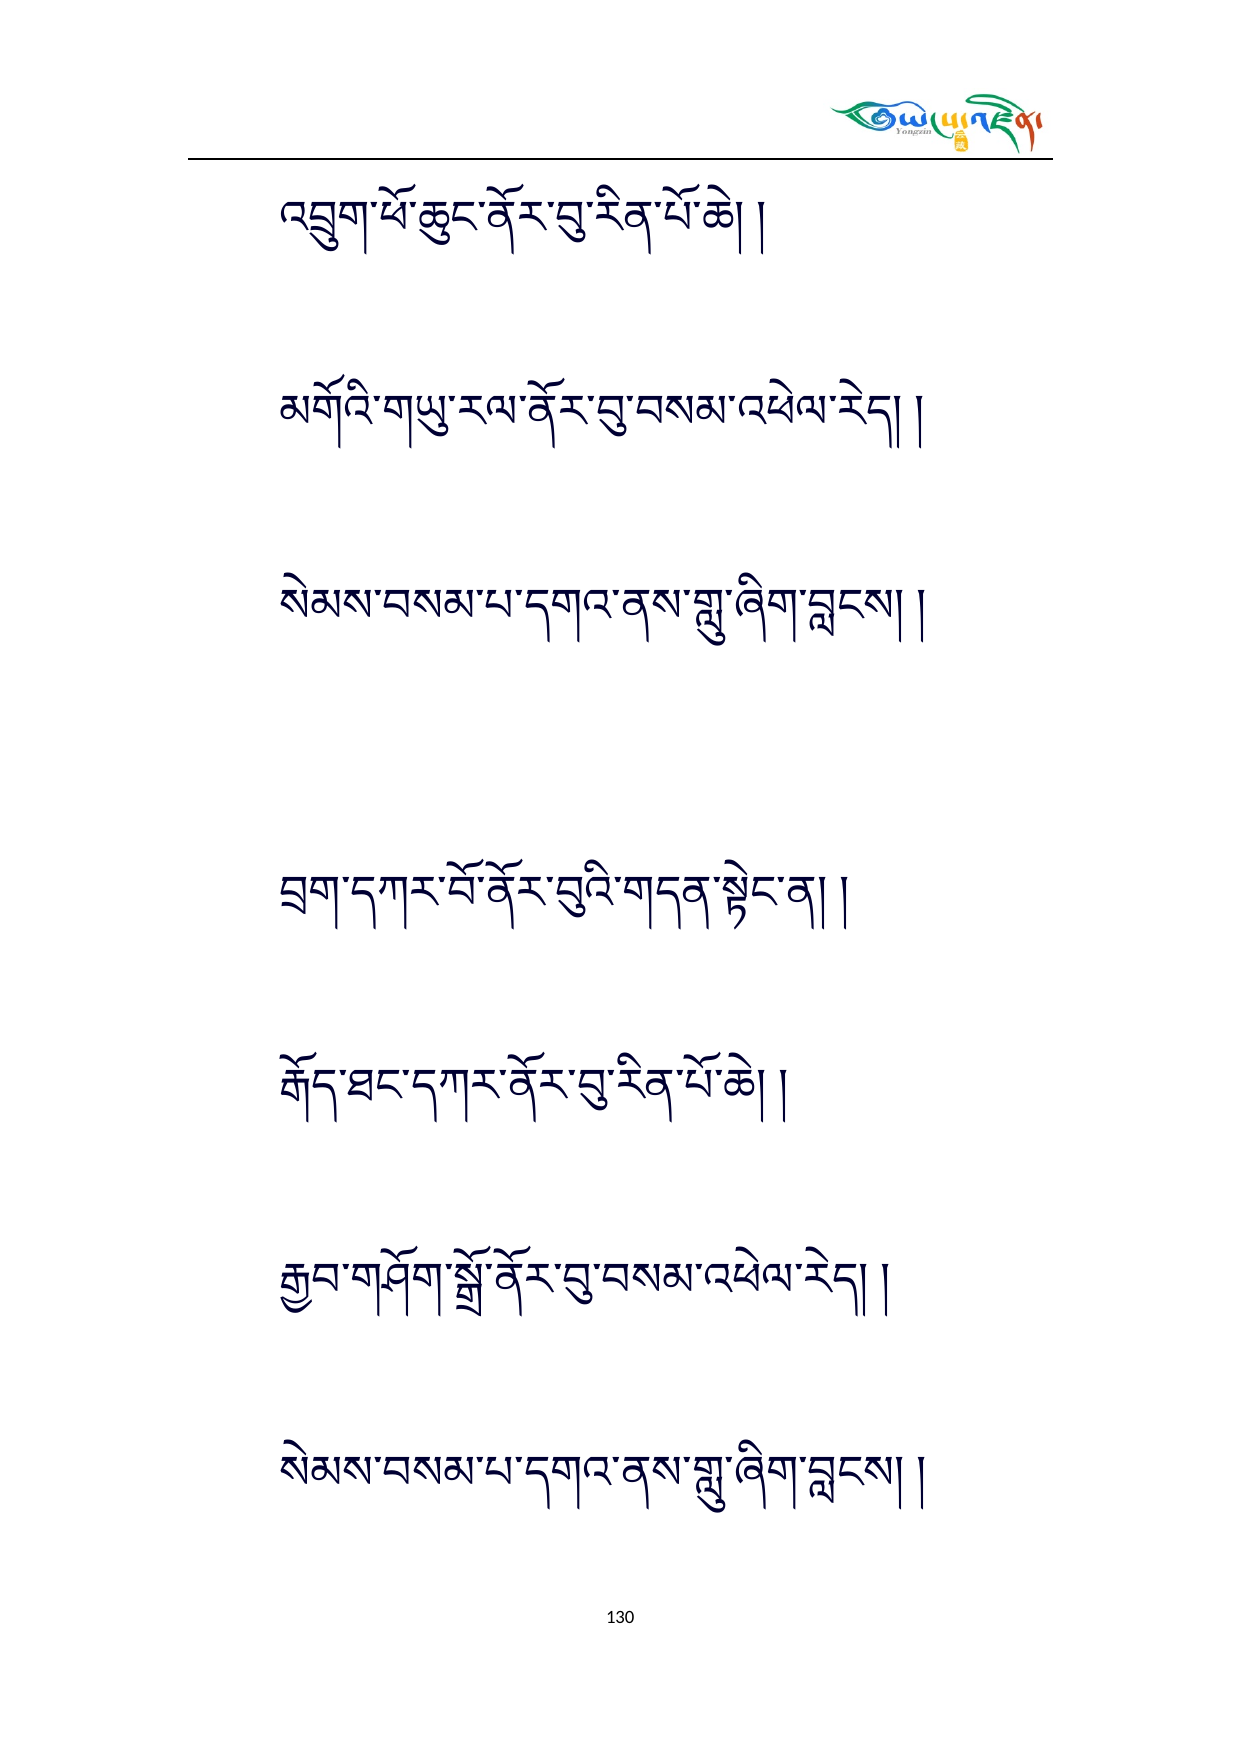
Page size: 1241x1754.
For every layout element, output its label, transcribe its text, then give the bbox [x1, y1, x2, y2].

text འབྲུག་ཕོ་ཆུང་ནོར་བུ་རིན་པོ་ཆེ། ། [187, 167, 1053, 296]
text རྒྱབ་གཤོག་སྒྲོ་ནོར་བུ་བསམ་འཕེལ་རེད། ། [187, 1228, 1053, 1357]
text རྒོད་ཐང་དཀར་ནོར་བུ་རིན་པོ་ཆེ། ། [187, 1034, 1053, 1163]
text མགོའི་གཡུ་རལ་ནོར་བུ་བསམ་འཕེལ་རེད། ། [187, 360, 1053, 489]
text སེམས་བསམ་པ་དགའ་ནས་གླུ་ཞིག་བླངས། ། [187, 554, 1053, 683]
text སེམས་བསམ་པ་དགའ་ནས་གླུ་ཞིག་བླངས། ། [187, 1422, 1053, 1551]
picture [823, 88, 1053, 156]
text བྲག་དཀར་བོ་ནོར་བུའི་གདན་སྟེང་ན། ། [187, 841, 1053, 970]
